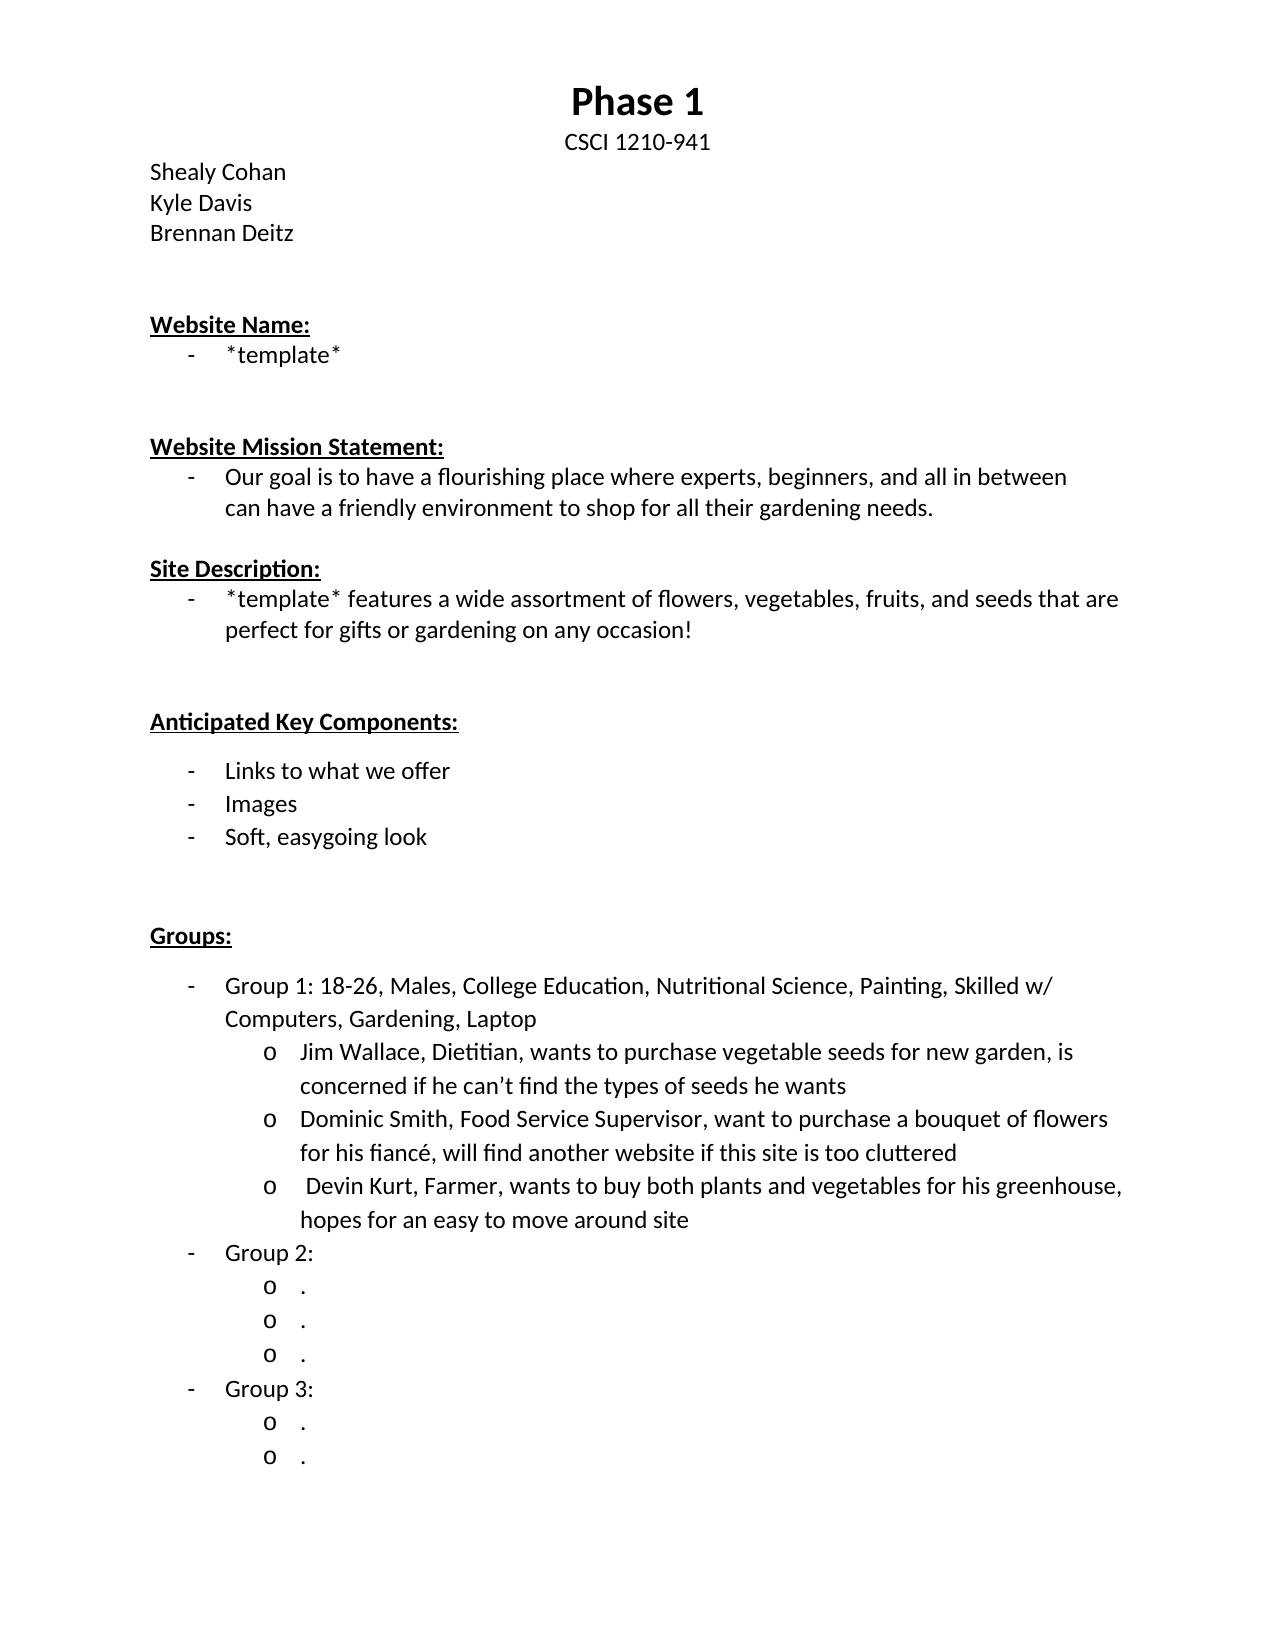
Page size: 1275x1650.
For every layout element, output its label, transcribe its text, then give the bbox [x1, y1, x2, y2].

list Group 3: [187, 1373, 1125, 1403]
list Links to what we offer [187, 755, 1125, 786]
text Website Name: [150, 309, 1125, 339]
list Our goal is to have a flourishing place where experts, beginners, and all in between [187, 462, 1125, 492]
list Jim Wallace, Dietitian, wants to purchase vegetable seeds for new garden, is concerned if he can’t find the types of seeds he wants [262, 1036, 1125, 1100]
list . [262, 1304, 1125, 1336]
text Anticipated Key Components: [150, 706, 1125, 736]
list . [262, 1440, 1125, 1472]
list Devin Kurt, Farmer, wants to buy both plants and vegetables for his greenhouse, hopes for an easy to move around site [262, 1170, 1125, 1234]
list Images [187, 788, 1125, 819]
list Group 2: [187, 1237, 1125, 1267]
list . [262, 1338, 1125, 1370]
text can have a friendly environment to shop for all their gardening needs. [225, 492, 1125, 523]
text Brennan Deitz [150, 217, 1125, 248]
list . [262, 1406, 1125, 1437]
list Dominic Smith, Food Service Supervisor, want to purchase a bouquet of flowers for his fiancé, will find another website if this site is too cluttered [262, 1103, 1125, 1167]
list Soft, easygoing look [187, 821, 1125, 852]
list Group 1: 18-26, Males, College Education, Nutritional Science, Painting, Skilled w/ Computers, Gardening, Laptop [187, 970, 1125, 1033]
text Website Mission Statement: [150, 431, 1125, 462]
text Groups: [150, 920, 1125, 951]
text Shealy Cohan [150, 156, 1125, 187]
text Kyle Davis [150, 187, 1125, 217]
list . [262, 1270, 1125, 1302]
list *template* [187, 339, 1125, 370]
list *template* features a wide assortment of flowers, vegetables, fruits, and seeds that are perfect for gifts or gardening on any occasion! [187, 584, 1125, 645]
text Site Description: [150, 553, 1125, 584]
